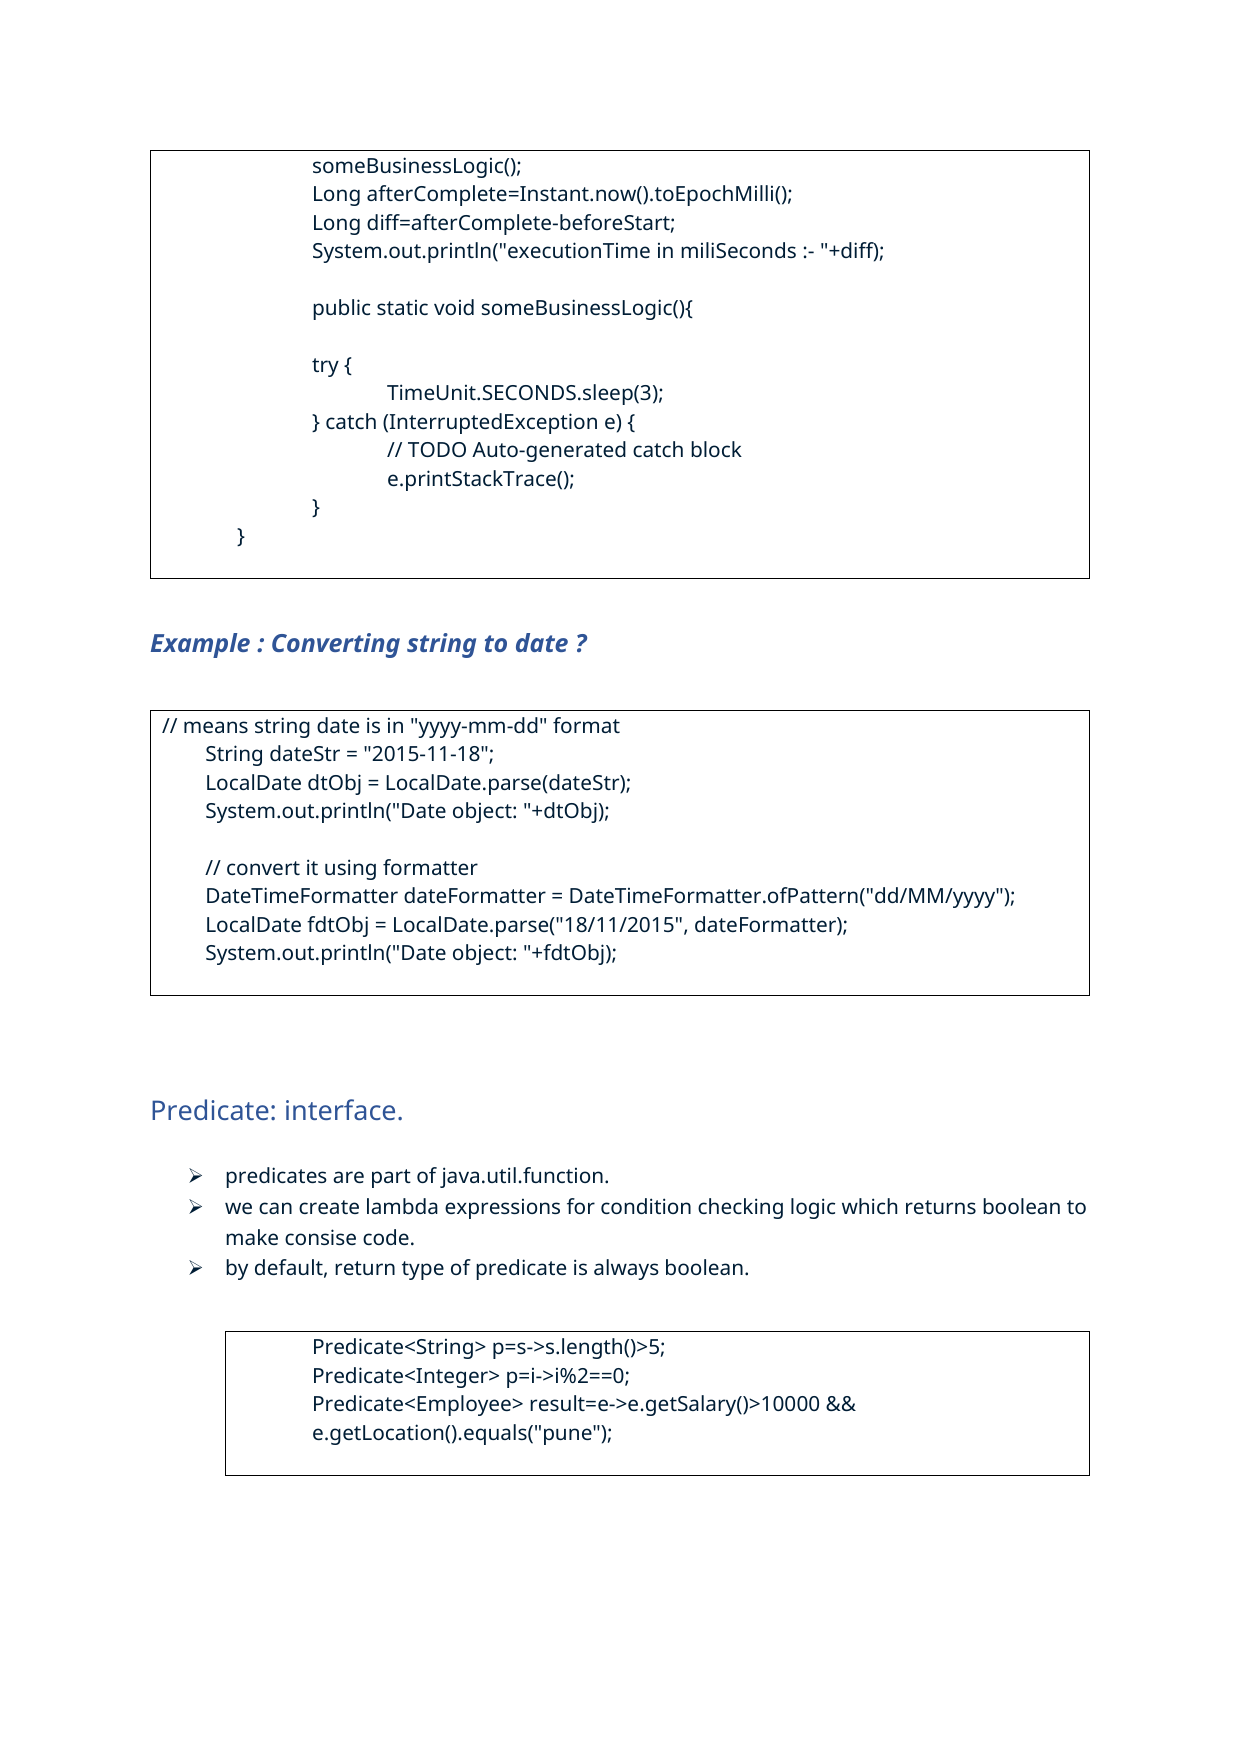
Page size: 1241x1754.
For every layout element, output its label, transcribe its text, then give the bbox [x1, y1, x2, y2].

table_header // means string date is in "yyyy-mm-dd" format String dateStr = "2015-11-18"; LocalDate dtObj = LocalDate.parse(dateStr); System.out.println("Date object: "+dtObj); // convert it using formatter DateTimeFormatter dateFormatter = DateTimeFormatter.ofPattern("dd/MM/yyyy"); LocalDate fdtObj = LocalDate.parse("18/11/2015", dateFormatter); System.out.println("Date object: "+fdtObj); [151, 711, 1089, 995]
subtitle Example : Converting string to date ? [150, 626, 1090, 660]
table_header Predicate<String> p=s->s.length()>5; Predicate<Integer> p=i->i%2==0; Predicate<Employee> result=e->e.getSalary()>10000 && e.getLocation().equals("pune"); [226, 1332, 1089, 1474]
list predicates are part of java.util.function. [187, 1161, 1090, 1190]
subtitle Predicate: interface. [150, 1091, 1090, 1128]
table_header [151, 151, 1089, 578]
list by default, return type of predicate is always boolean. [187, 1253, 1090, 1282]
list we can create lambda expressions for condition checking logic which returns boolean to make consise code. [187, 1192, 1090, 1251]
